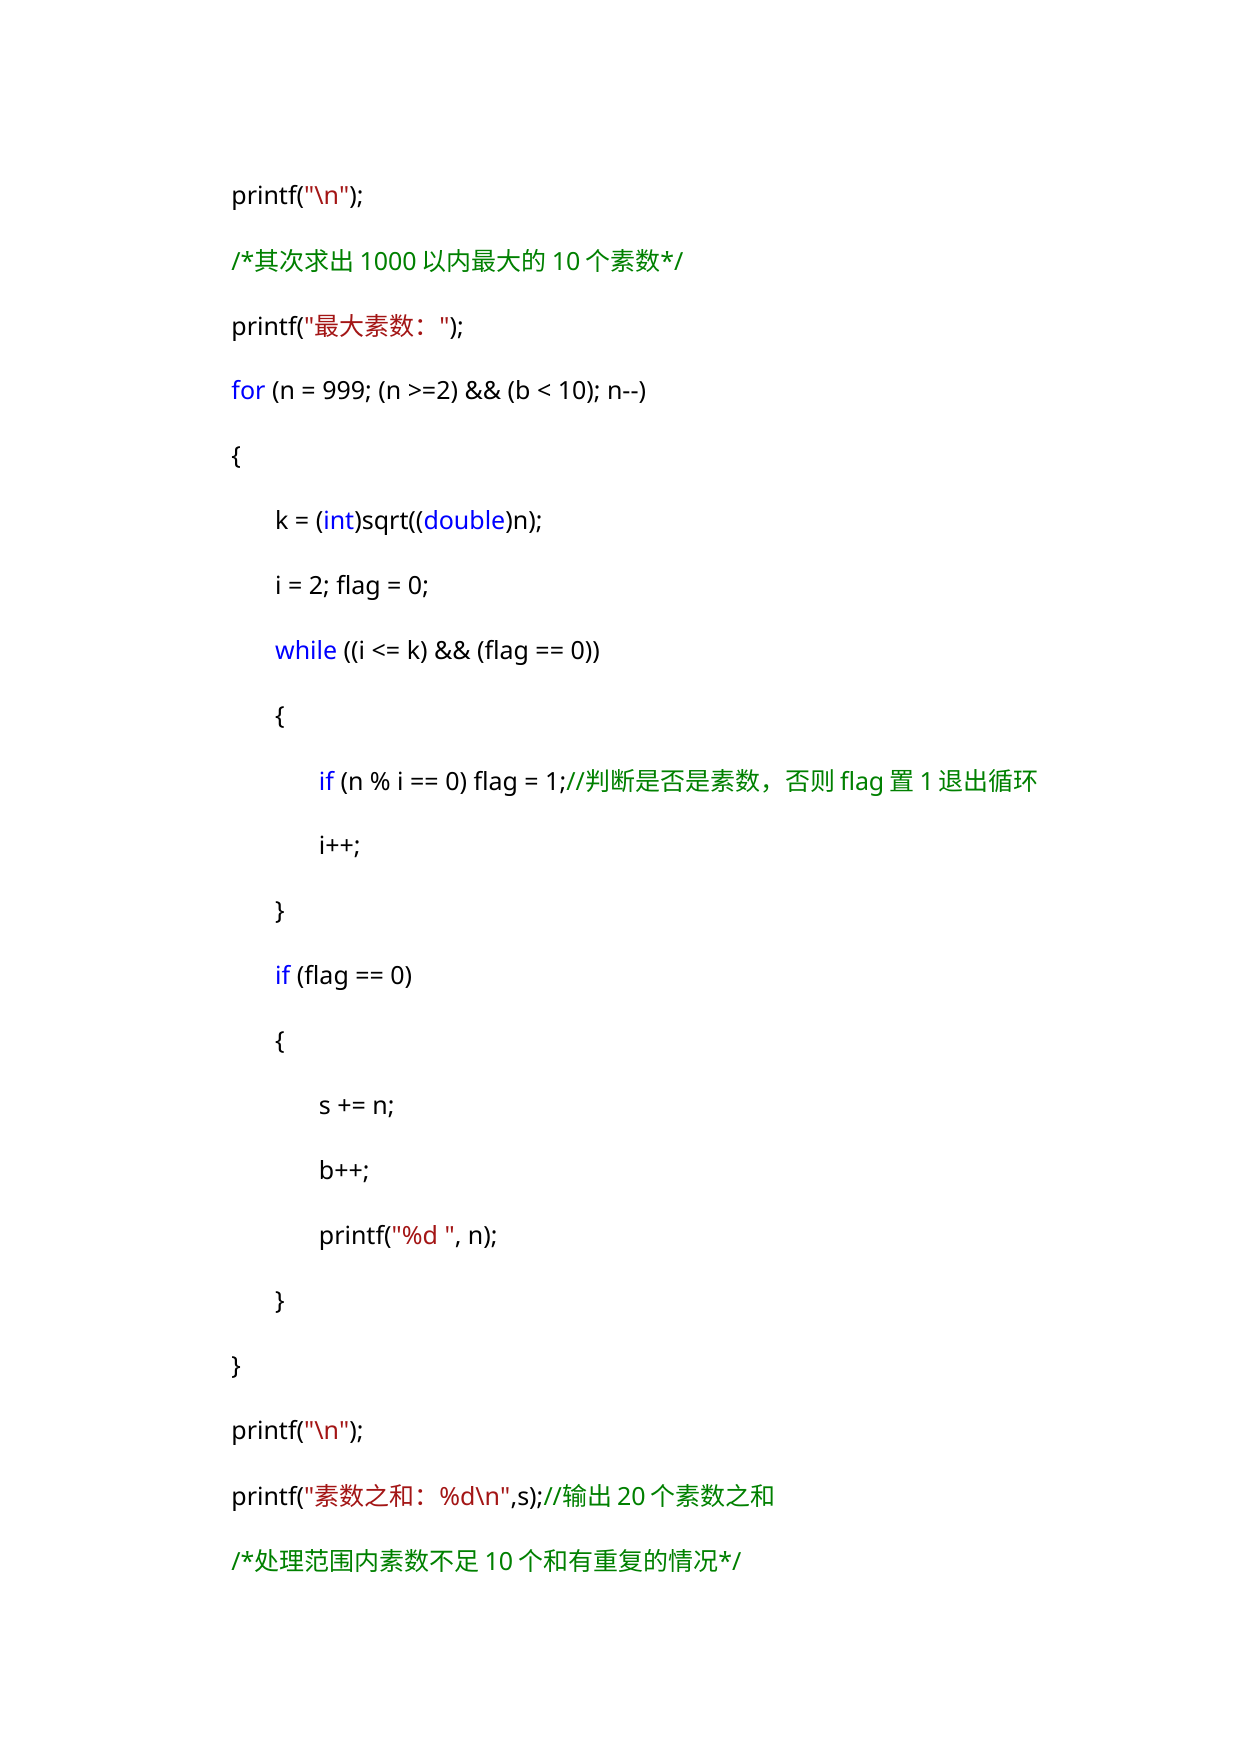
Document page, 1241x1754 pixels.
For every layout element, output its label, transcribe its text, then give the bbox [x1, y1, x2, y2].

text printf("最大素数："); [187, 292, 1053, 357]
text k = (int)sqrt((double)n); [187, 487, 1053, 552]
text } [187, 877, 1053, 942]
text if (flag == 0) [187, 942, 1053, 1007]
text printf("\n"); [187, 1397, 1053, 1462]
text { [187, 422, 1053, 487]
text printf("\n"); [187, 162, 1053, 227]
text b++; [187, 1137, 1053, 1202]
text i++; [187, 812, 1053, 877]
text } [187, 1332, 1053, 1397]
text s += n; [187, 1072, 1053, 1137]
text /*处理范围内素数不足10个和有重复的情况*/ [187, 1527, 1053, 1592]
text { [187, 682, 1053, 747]
text while ((i <= k) && (flag == 0)) [187, 617, 1053, 682]
text { [187, 1007, 1053, 1072]
text i = 2; flag = 0; [187, 552, 1053, 617]
text for (n = 999; (n >=2) && (b < 10); n--) [187, 357, 1053, 422]
text if (n % i == 0) flag = 1;//判断是否是素数，否则flag置1退出循环 [187, 747, 1053, 812]
text printf("%d ", n); [187, 1202, 1053, 1267]
text /*其次求出1000以内最大的10个素数*/ [187, 227, 1053, 292]
text printf("素数之和：%d\n",s);//输出20个素数之和 [187, 1462, 1053, 1527]
text } [187, 1267, 1053, 1332]
